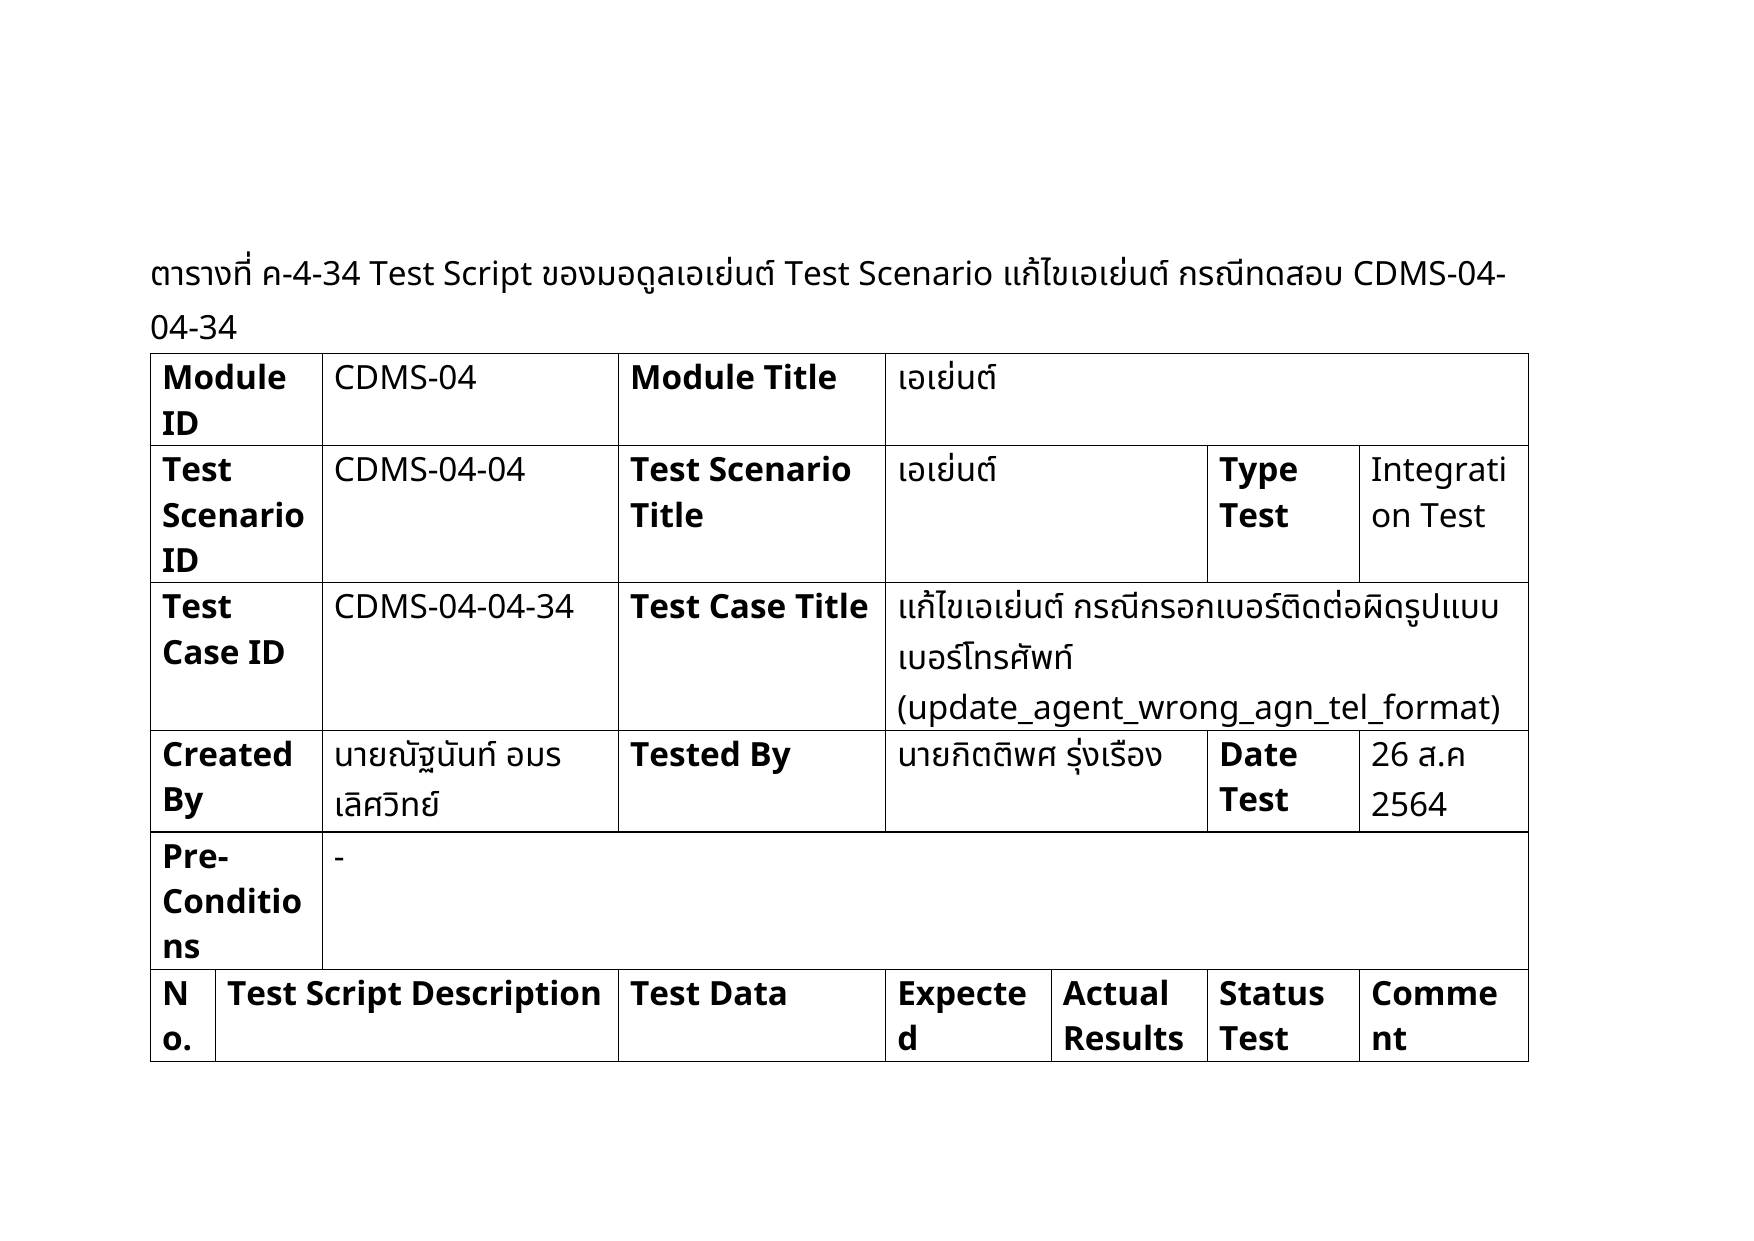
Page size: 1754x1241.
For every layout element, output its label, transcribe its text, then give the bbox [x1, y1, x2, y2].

table_cell Integration Test [1360, 446, 1528, 582]
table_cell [216, 970, 618, 1061]
table_cell CDMS-04-04 [323, 446, 618, 582]
table_cell - [323, 833, 1528, 969]
table_cell Date Test [1208, 731, 1359, 831]
table_cell Actual Results [1052, 970, 1207, 1061]
table_cell Status Test [1208, 970, 1359, 1061]
table_cell CDMS-04-04-34 [323, 583, 618, 729]
table_cell Test Case Title [619, 583, 885, 729]
table_cell 26 ส.ค 2564 [1360, 731, 1528, 831]
table_cell แก้ไขเอเย่นต์ กรณีกรอกเบอร์ติดต่อผิดรูปแบบเบอร์โทรศัพท์ (update_agent_wrong_agn_tel_format) [886, 583, 1528, 729]
table_cell Test Case ID [151, 583, 322, 729]
table_cell Comment [1360, 970, 1528, 1061]
table_cell No. [151, 970, 215, 1061]
table_cell Tested By [619, 731, 885, 831]
table_cell Created By [151, 731, 322, 831]
table_cell Expected Results [886, 970, 1051, 1061]
table_header CDMS-04 [323, 354, 618, 445]
subtitle ตารางที่ ค-4-34 Test Script ของมอดูลเอเย่นต์ Test Scenario แก้ไขเอเย่นต์ กรณีทดสอบ CDMS-04-04-34 [150, 250, 1529, 349]
table_cell Test Scenario ID [151, 446, 322, 582]
table_cell เอเย่นต์ [886, 446, 1207, 582]
table_cell Pre-Conditions [151, 833, 322, 969]
table_header Module Title [619, 354, 885, 445]
table_cell Type Test [1208, 446, 1359, 582]
table_cell นายณัฐนันท์ อมรเลิศวิทย์ [323, 731, 618, 831]
table_cell นายกิตติพศ รุ่งเรือง [886, 731, 1207, 831]
table_cell Test Scenario Title [619, 446, 885, 582]
table_header เอเย่นต์ [886, 354, 1528, 445]
table_header Module ID [151, 354, 322, 445]
table_cell Test Data [619, 970, 885, 1061]
